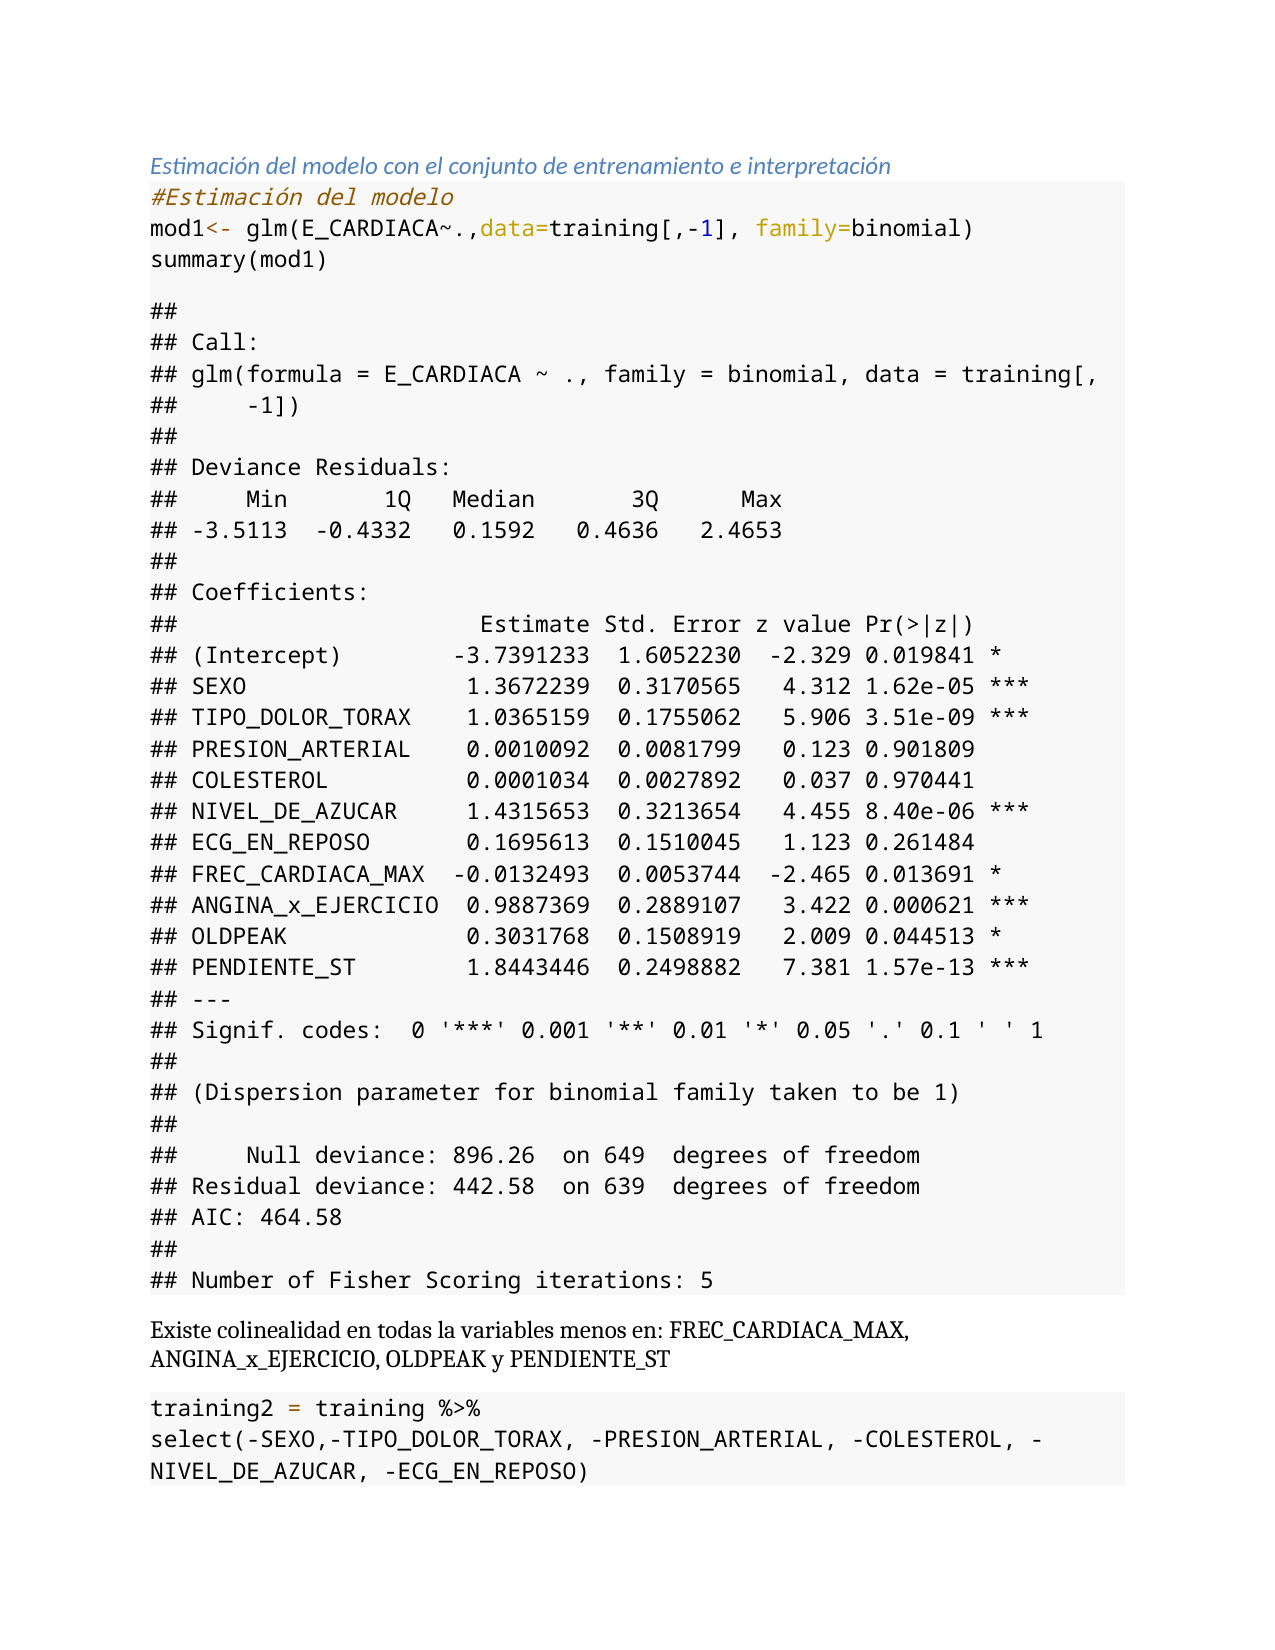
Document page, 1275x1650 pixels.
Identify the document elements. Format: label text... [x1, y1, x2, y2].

subtitle Estimación del modelo con el conjunto de entrenamiento e interpretación [150, 150, 1125, 181]
text ## ## Call: ## glm(formula = E_CARDIACA ~ ., family = binomial, data = training[, ## -1]) ## ## Deviance Residuals: ## Min 1Q Median 3Q Max ## -3.5113 -0.4332 0.1592 0.4636 2.4653 ## ## Coefficients: ## Estimate Std. Error z value Pr(>|z|) ## (Intercept) -3.7391233 1.6052230 -2.329 0.019841 * ## SEXO 1.3672239 0.3170565 4.312 1.62e-05 *** ## TIPO_DOLOR_TORAX 1.0365159 0.1755062 5.906 3.51e-09 *** ## PRESION_ARTERIAL 0.0010092 0.0081799 0.123 0.901809 ## COLESTEROL 0.0001034 0.0027892 0.037 0.970441 ## NIVEL_DE_AZUCAR 1.4315653 0.3213654 4.455 8.40e-06 *** ## ECG_EN_REPOSO 0.1695613 0.1510045 1.123 0.261484 ## FREC_CARDIACA_MAX -0.0132493 0.0053744 -2.465 0.013691 * ## ANGINA_x_EJERCICIO 0.9887369 0.2889107 3.422 0.000621 *** ## OLDPEAK 0.3031768 0.1508919 2.009 0.044513 * ## PENDIENTE_ST 1.8443446 0.2498882 7.381 1.57e-13 *** ## --- ## Signif. codes: 0 '***' 0.001 '**' 0.01 '*' 0.05 '.' 0.1 ' ' 1 ## ## (Dispersion parameter for binomial family taken to be 1) ## ## Null deviance: 896.26 on 649 degrees of freedom ## Residual deviance: 442.58 on 639 degrees of freedom ## AIC: 464.58 ## ## Number of Fisher Scoring iterations: 5 [150, 295, 1125, 1295]
text #Estimación del modelo mod1<- glm(E_CARDIACA~.,data=training[,-1], family=binomial) summary(mod1) [329, 181, 1125, 274]
text Existe colinealidad en todas la variables menos en: FREC_CARDIACA_MAX, ANGINA_x_EJERCICIO, OLDPEAK y PENDIENTE_ST [150, 1316, 1125, 1373]
